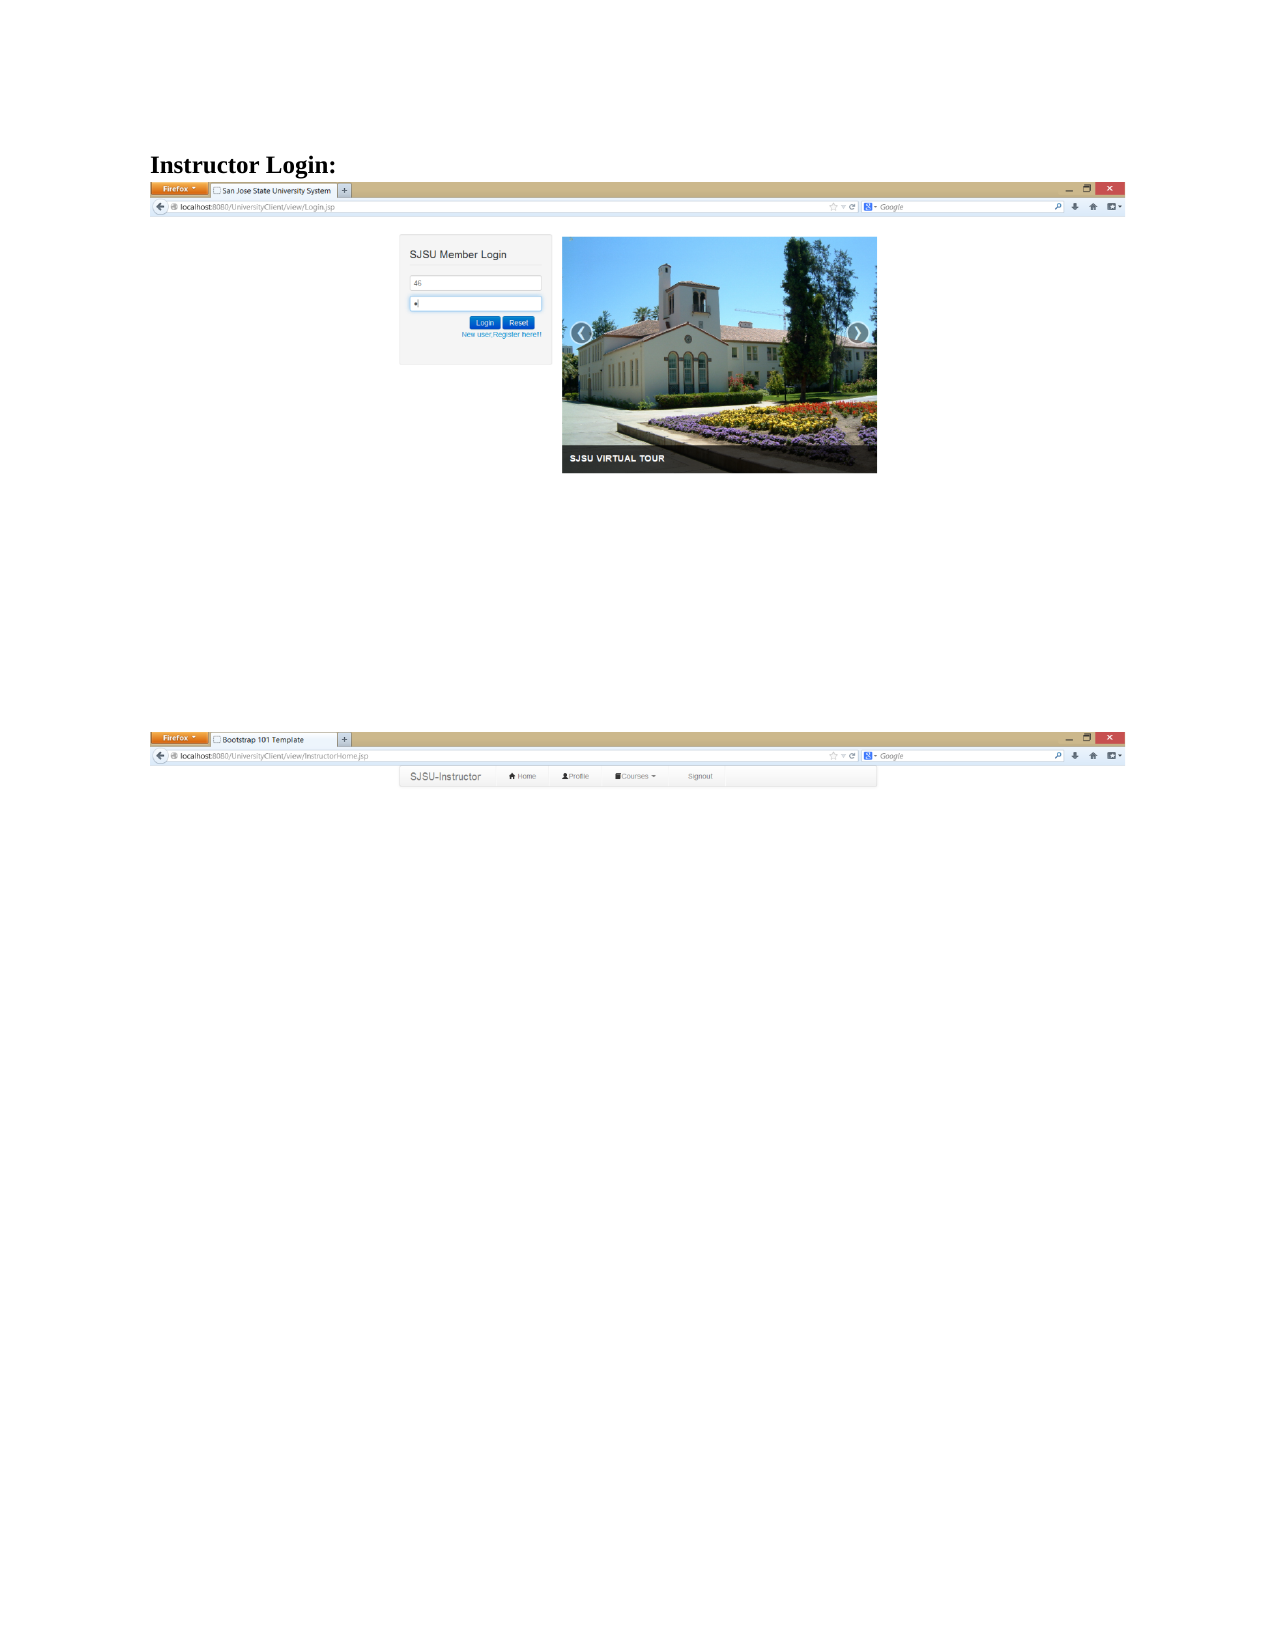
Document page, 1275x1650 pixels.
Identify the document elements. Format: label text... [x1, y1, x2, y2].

picture [150, 732, 1125, 1256]
text Instructor Login: [150, 150, 1125, 182]
picture [150, 182, 1125, 707]
